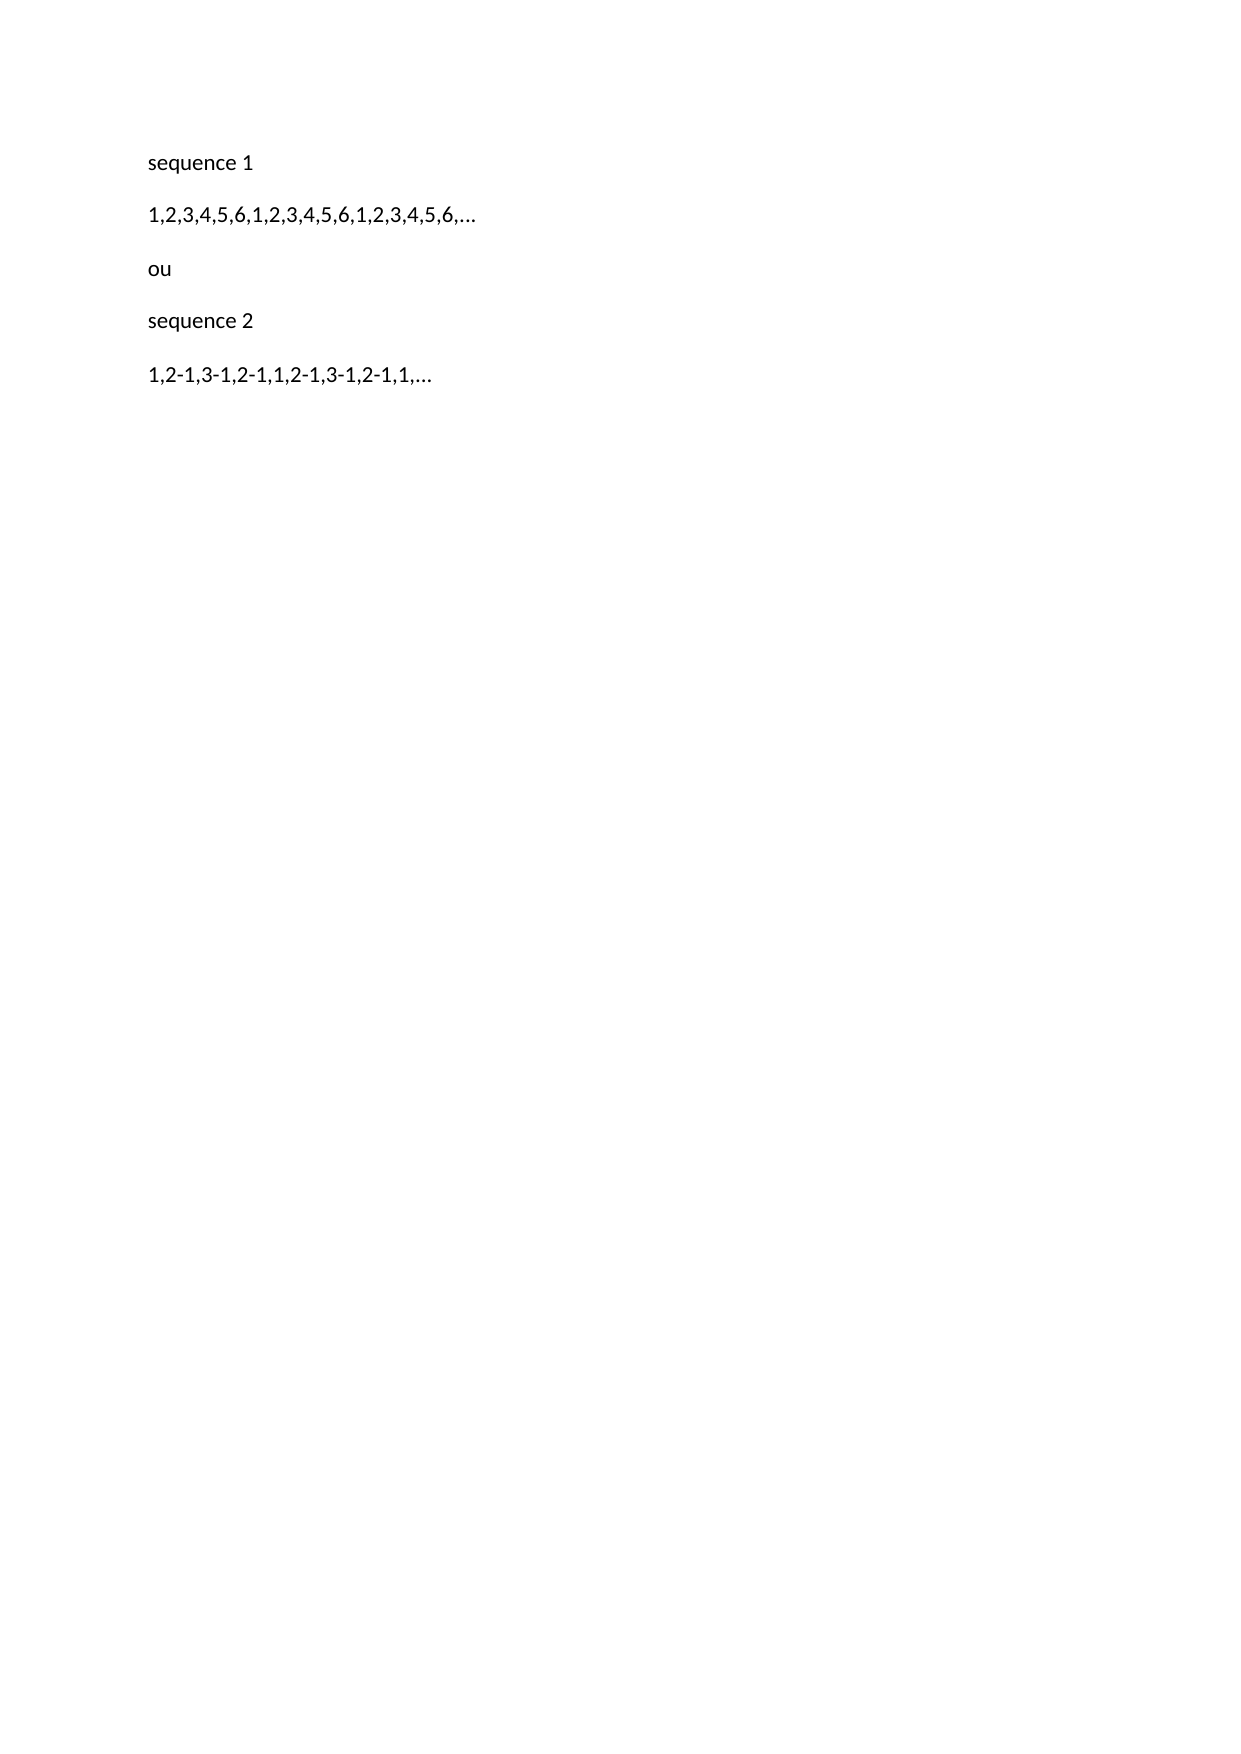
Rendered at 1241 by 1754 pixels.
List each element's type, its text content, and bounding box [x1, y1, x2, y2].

text 1,2-1,3-1,2-1,1,2-1,3-1,2-1,1,... [148, 360, 1093, 388]
text sequence 1 [148, 148, 1093, 176]
text ou [148, 254, 1093, 282]
text sequence 2 [148, 307, 1093, 335]
text 1,2,3,4,5,6,1,2,3,4,5,6,1,2,3,4,5,6,... [148, 201, 1093, 229]
